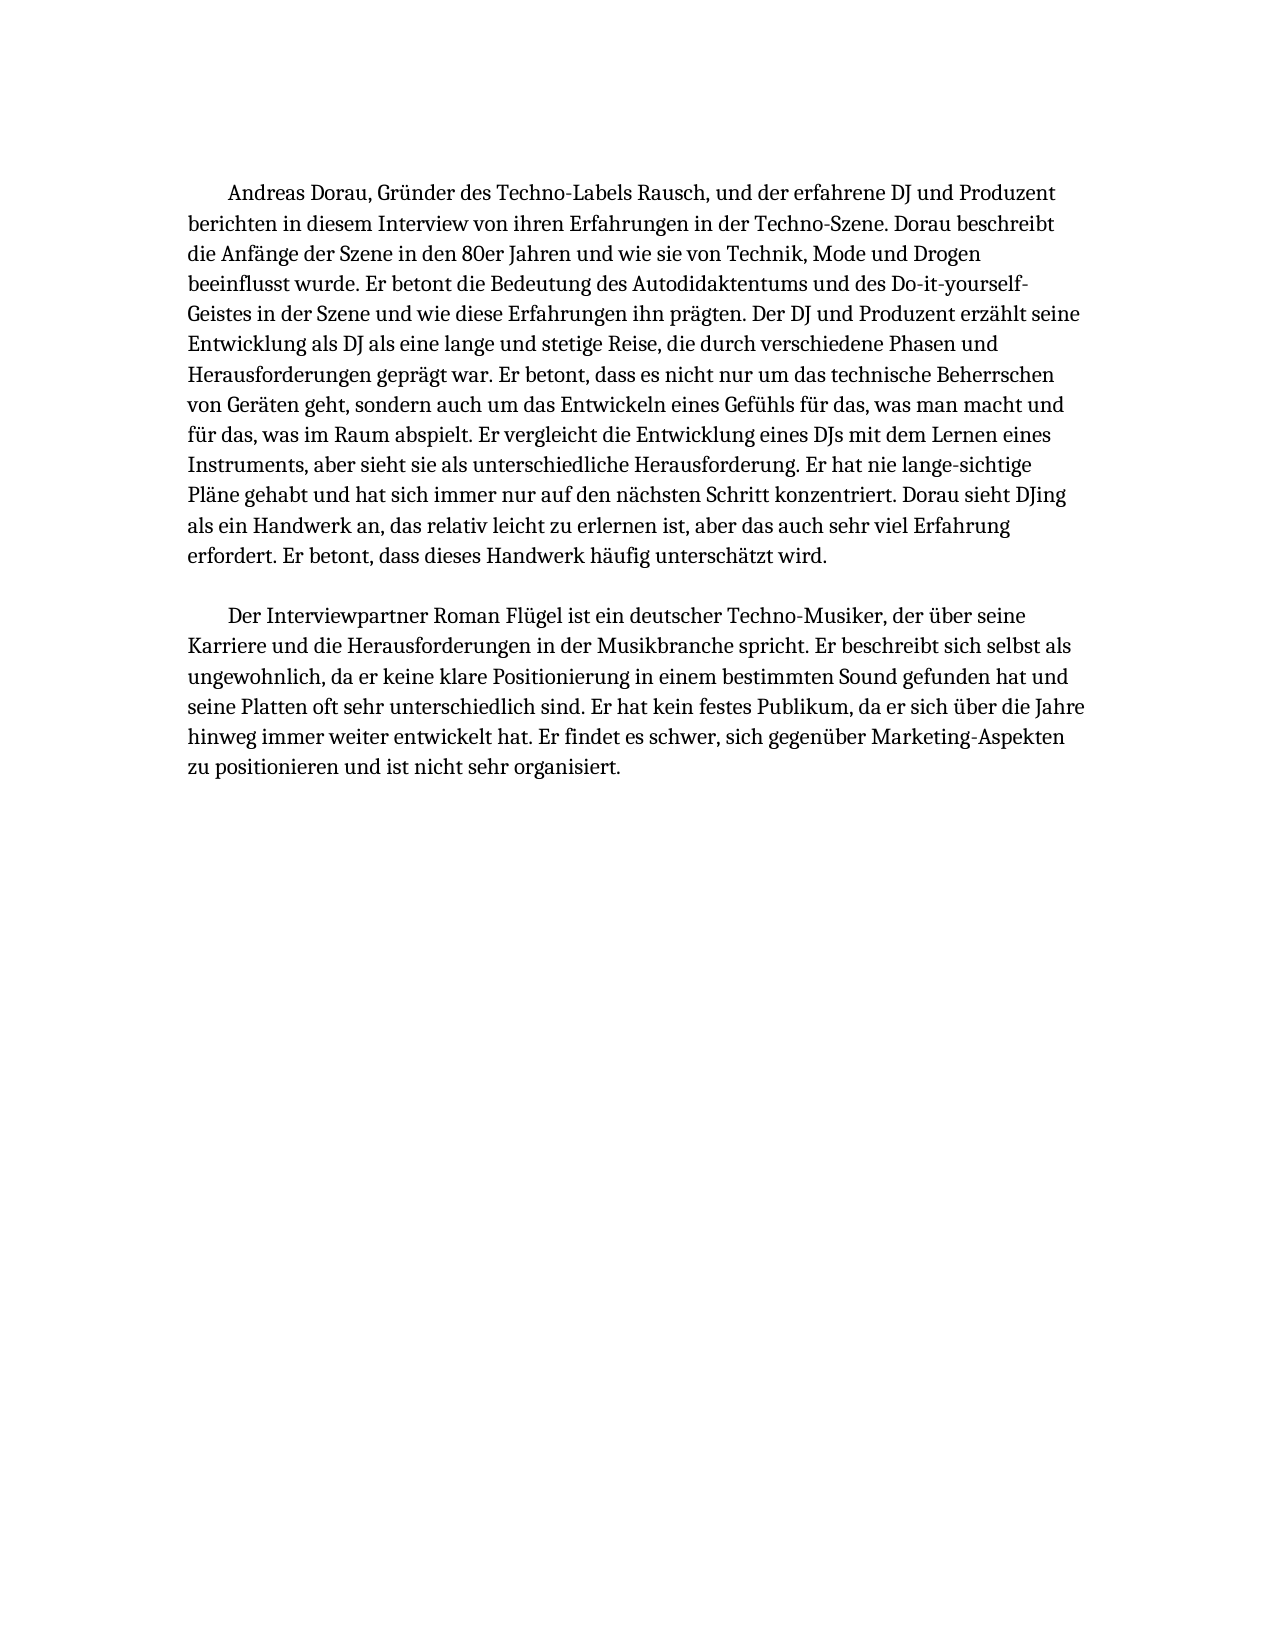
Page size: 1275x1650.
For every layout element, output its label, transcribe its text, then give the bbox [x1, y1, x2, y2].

text Andreas Dorau, Gründer des Techno-Labels Rausch, und der erfahrene DJ und Produzent berichten in diesem Interview von ihren Erfahrungen in der Techno-Szene. Dorau beschreibt die Anfänge der Szene in den 80er Jahren und wie sie von Technik, Mode und Drogen beeinflusst wurde. Er betont die Bedeutung des Autodidaktentums und des Do-it-yourself-Geistes in der Szene und wie diese Erfahrungen ihn prägten. Der DJ und Produzent erzählt seine Entwicklung als DJ als eine lange und stetige Reise, die durch verschiedene Phasen und Herausforderungen geprägt war. Er betont, dass es nicht nur um das technische Beherrschen von Geräten geht, sondern auch um das Entwickeln eines Gefühls für das, was man macht und für das, was im Raum abspielt. Er vergleicht die Entwicklung eines DJs mit dem Lernen eines Instruments, aber sieht sie als unterschiedliche Herausforderung. Er hat nie lange-sichtige Pläne gehabt und hat sich immer nur auf den nächsten Schritt konzentriert. Dorau sieht DJing als ein Handwerk an, das relativ leicht zu erlernen ist, aber das auch sehr viel Erfahrung erfordert. Er betont, dass dieses Handwerk häufig unterschätzt wird. Der Interviewpartner Roman Flügel ist ein deutscher Techno-Musiker, der über seine Karriere und die Herausforderungen in der Musikbranche spricht. Er beschreibt sich selbst als ungewohnlich, da er keine klare Positionierung in einem bestimmten Sound gefunden hat und seine Platten oft sehr unterschiedlich sind. Er hat kein festes Publikum, da er sich über die Jahre hinweg immer weiter entwickelt hat. Er findet es schwer, sich gegenüber Marketing-Aspekten zu positionieren und ist nicht sehr organisiert. [187, 150, 1087, 781]
